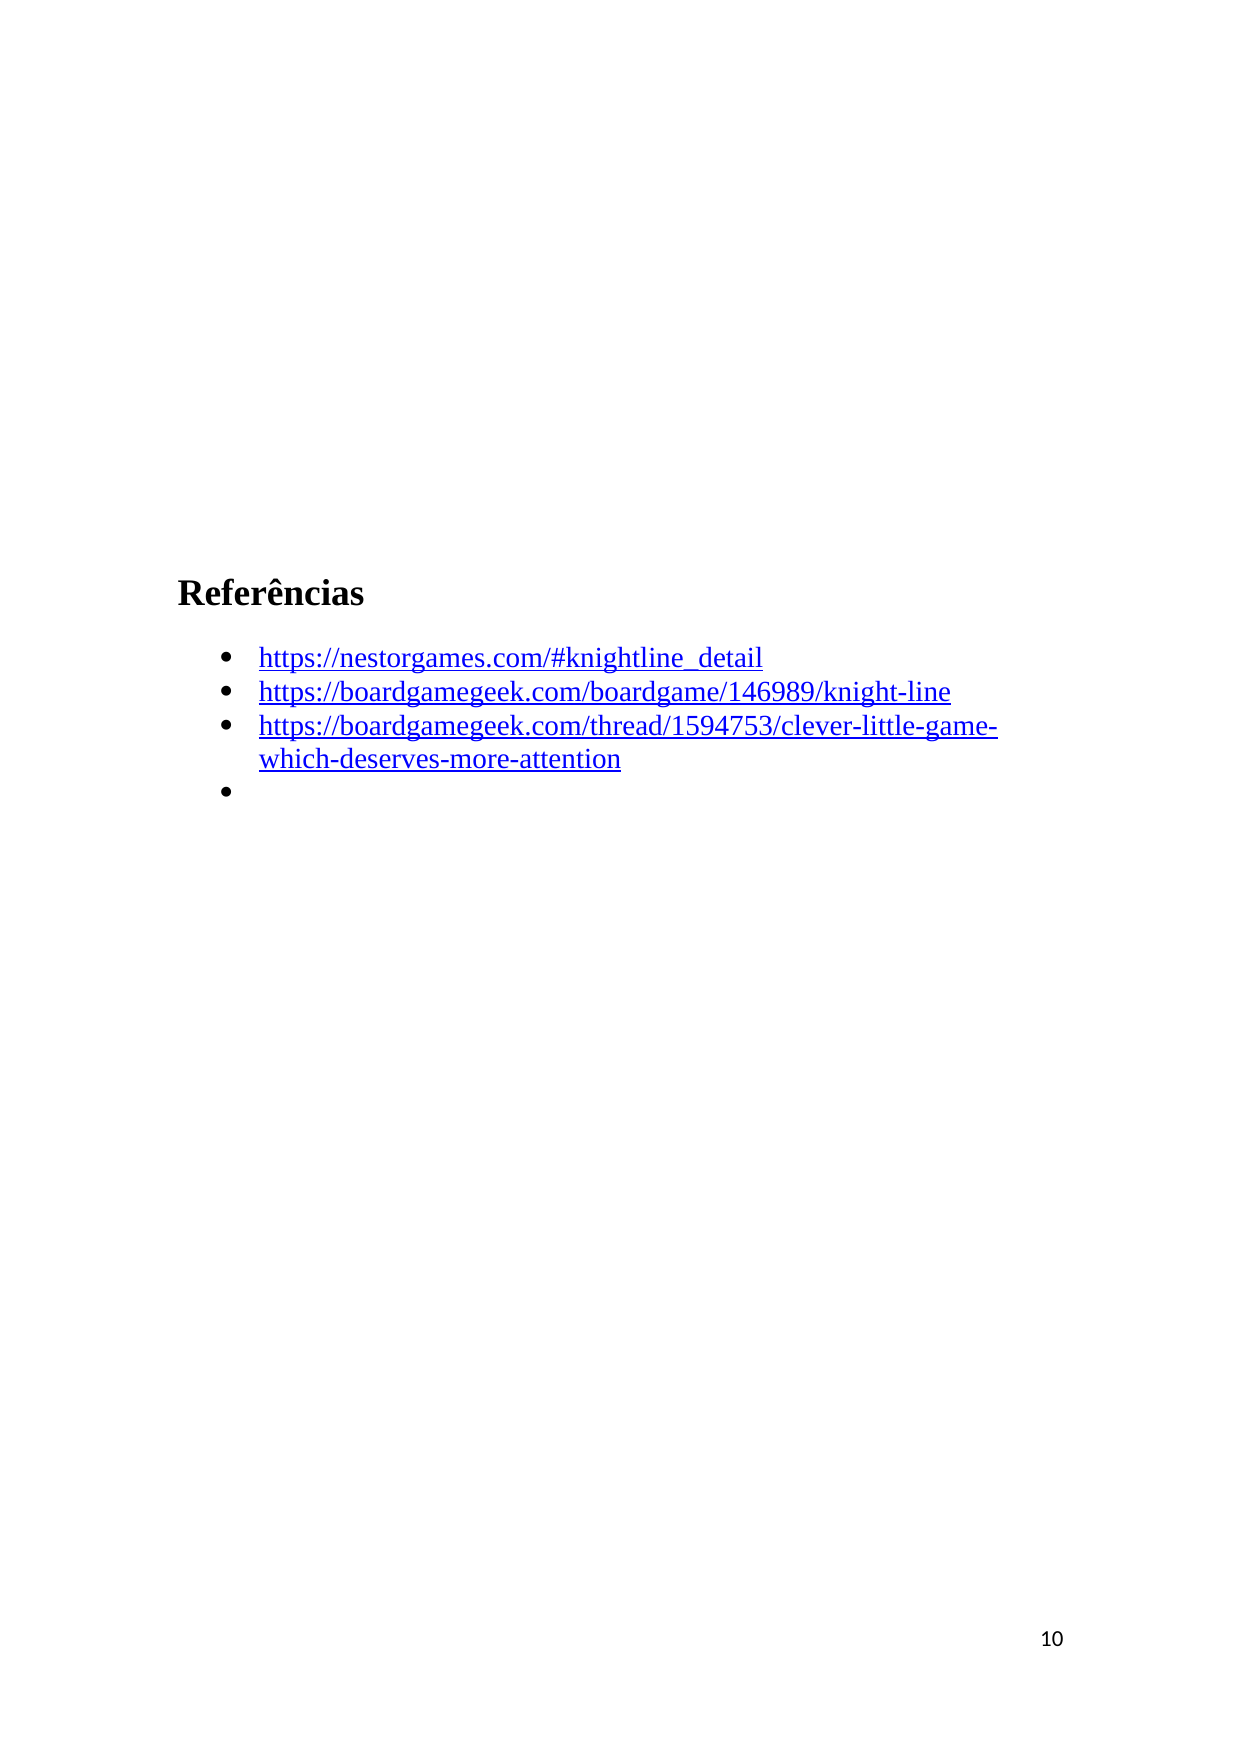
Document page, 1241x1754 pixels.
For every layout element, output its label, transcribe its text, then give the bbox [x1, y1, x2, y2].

text Referências [177, 570, 1063, 613]
list https://boardgamegeek.com/boardgame/146989/knight-line [221, 674, 1063, 708]
list https://boardgamegeek.com/thread/1594753/clever-little-game-which-deserves-more-attention [221, 708, 1063, 775]
list https://nestorgames.com/#knightline_detail [221, 641, 1063, 674]
